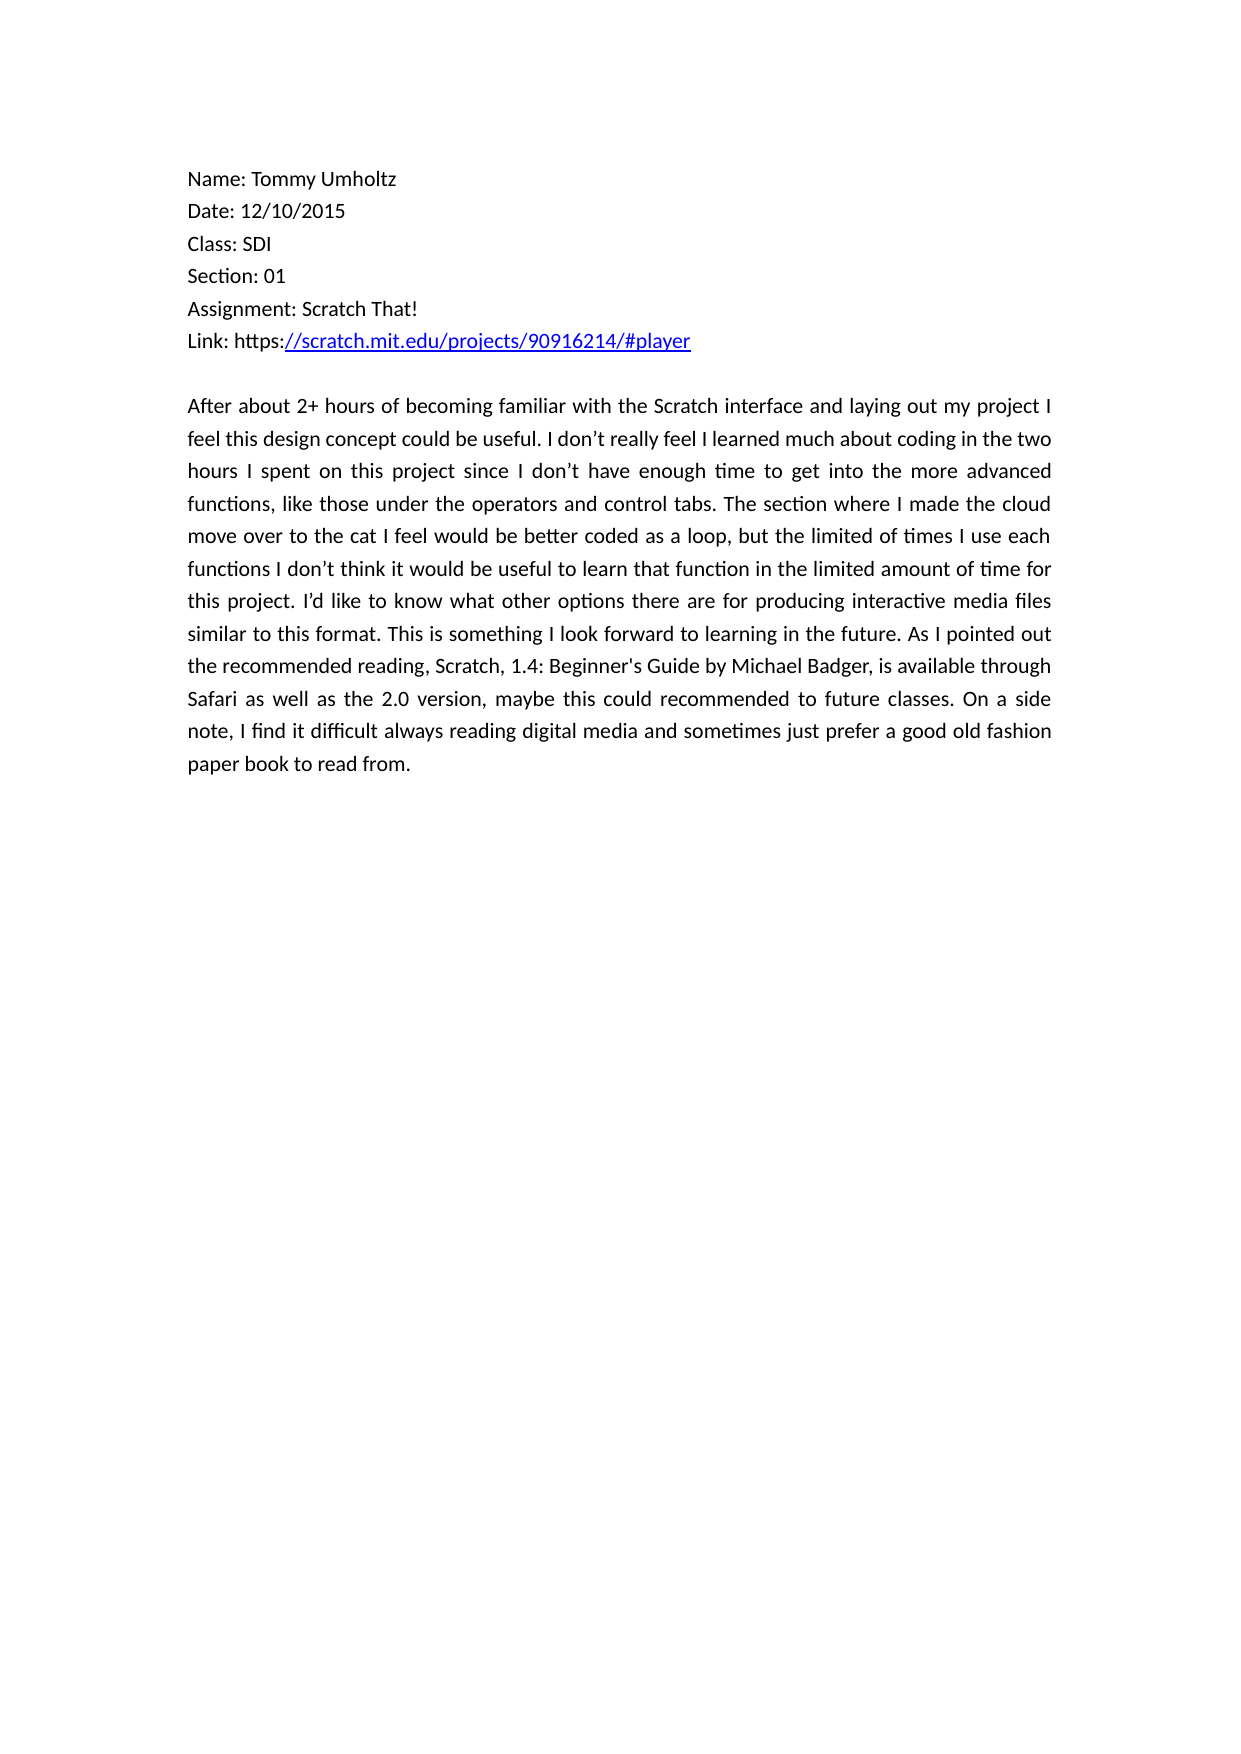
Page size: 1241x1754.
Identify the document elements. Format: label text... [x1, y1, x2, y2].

text Date: 12/10/2015 [187, 194, 1053, 227]
text Name: Tommy Umholtz [187, 162, 1053, 194]
text Assignment: Scratch That! [187, 292, 1053, 324]
text Link: https://scratch.mit.edu/projects/90916214/#player [187, 324, 1053, 357]
text Section: 01 [187, 259, 1053, 292]
text After about 2+ hours of becoming familiar with the Scratch interface and laying out my project I feel this design concept could be useful. I don’t really feel I learned much about coding in the two hours I spent on this project since I don’t have enough time to get into the more advanced functions, like those under the operators and control tabs. The section where I made the cloud move over to the cat I feel would be better coded as a loop, but the limited of times I use each functions I don’t think it would be useful to learn that function in the limited amount of time for this project. I’d like to know what other options there are for producing interactive media files similar to this format. This is something I look forward to learning in the future. As I pointed out the recommended reading, Scratch, 1.4: Beginner's Guide by Michael Badger, is available through Safari as well as the 2.0 version, maybe this could recommended to future classes. On a side note, I find it difficult always reading digital media and sometimes just prefer a good old fashion paper book to read from. [187, 389, 1053, 779]
text Class: SDI [187, 227, 1053, 259]
